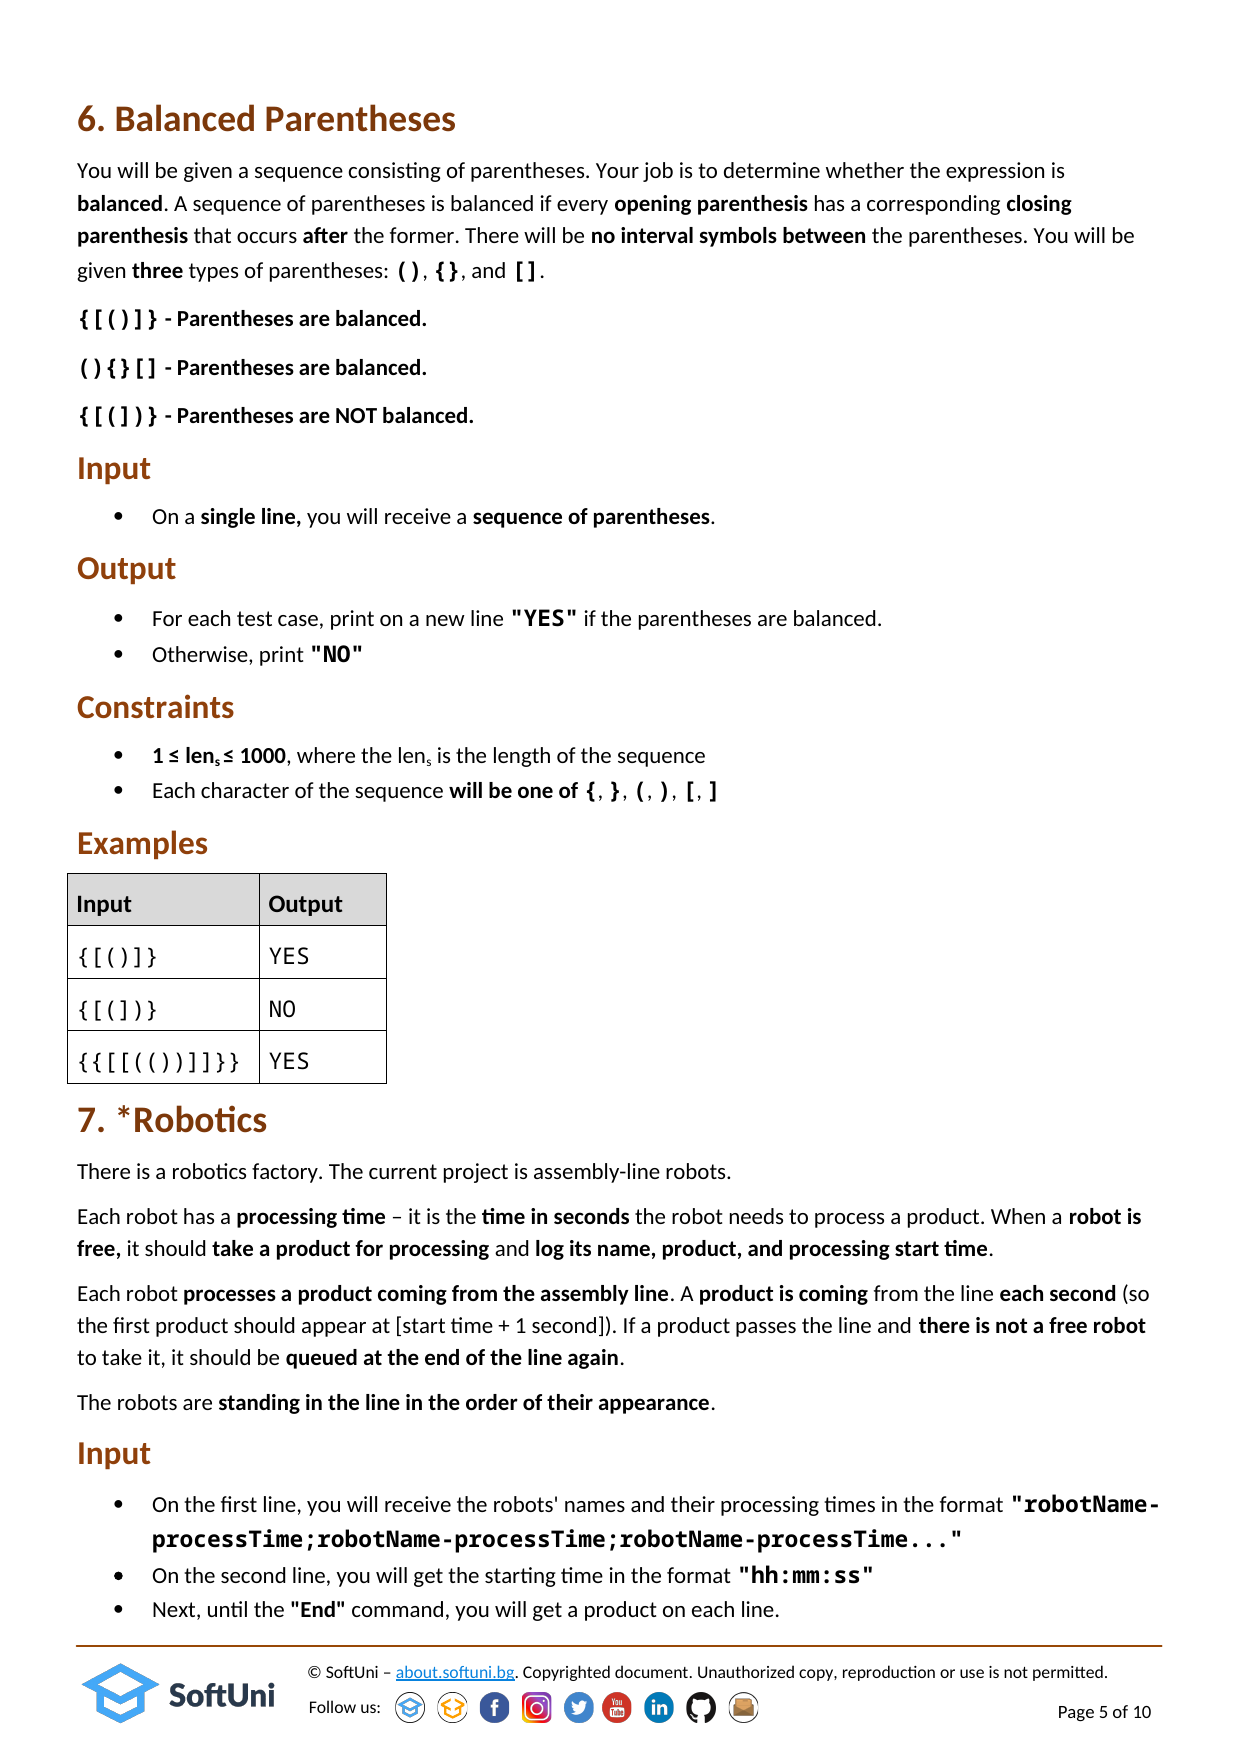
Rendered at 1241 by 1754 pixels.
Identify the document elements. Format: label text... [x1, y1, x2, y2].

table_header Input [68, 874, 259, 925]
list On the first line, you will receive the robots' names and their processing times in the format "robotName-processTime;robotName-processTime;robotName-processTime..." [114, 1487, 1163, 1555]
table_cell {[(])} [68, 979, 259, 1030]
subtitle Input [77, 1432, 1163, 1473]
picture [644, 1692, 653, 1701]
list Otherwise, print "NO" [114, 638, 1163, 669]
subtitle *Robotics [77, 1096, 1163, 1142]
list For each test case, print on a new line "YES" if the parentheses are balanced. [114, 602, 1163, 633]
table_cell {[()]} [68, 926, 259, 977]
picture [395, 1692, 425, 1723]
picture [564, 1692, 594, 1723]
text (){}[] - Parentheses are balanced. [77, 350, 1163, 382]
picture [686, 1692, 716, 1723]
picture [728, 1692, 759, 1723]
text {[(])} - Parentheses are NOT balanced. [77, 399, 1163, 430]
picture [437, 1692, 468, 1723]
subtitle Input [77, 447, 1163, 488]
list Next, until the "End" command, you will get a product on each line. [114, 1595, 1163, 1623]
subtitle 6. Balanced Parentheses [77, 95, 1163, 141]
subtitle Output [77, 547, 1163, 588]
text There is a robotics factory. The current project is assembly-line robots. [77, 1157, 1163, 1185]
text {[()]} - Parentheses are balanced. [77, 302, 1163, 333]
text You will be given a sequence consisting of parentheses. Your job is to determine whether the expression is balanced. A sequence of parentheses is balanced if every opening parenthesis has a corresponding closing parenthesis that occurs after the former. There will be no interval symbols between the parentheses. You will be given three types of parentheses: (), {}, and []. [77, 156, 1163, 285]
text Each robot has a processing time – it is the time in seconds the robot needs to process a product. When a robot is free, it should take a product for processing and log its name, product, and processing start time. [77, 1202, 1163, 1262]
table_header Output [260, 874, 386, 925]
picture [665, 1692, 674, 1701]
picture [644, 1714, 653, 1723]
list On the second line, you will get the starting time in the format "hh:mm:ss" [114, 1559, 1163, 1591]
picture [75, 1658, 281, 1729]
table_cell {{[[(())]]}} [68, 1031, 259, 1082]
subtitle Constraints [77, 687, 1163, 727]
text Each robot processes a product coming from the assembly line. A product is coming from the line each second (so the first product should appear at [start time + 1 second]). If a product passes the line and there is not a free robot to take it, it should be queued at the end of the line again. [77, 1279, 1163, 1371]
list On a single line, you will receive a sequence of parentheses. [114, 502, 1163, 530]
subtitle Examples [77, 822, 1163, 863]
table_cell YES [260, 1031, 386, 1082]
picture [602, 1692, 632, 1723]
picture [522, 1692, 552, 1723]
picture [479, 1692, 510, 1723]
table_cell YES [260, 926, 386, 977]
picture [665, 1714, 674, 1723]
list Each character of the sequence will be one of {, }, (, ), [, ] [114, 774, 1163, 805]
picture [658, 1705, 667, 1714]
table_cell NO [260, 979, 386, 1030]
list 1 ≤ lens ≤ 1000, where the lens is the length of the sequence [114, 742, 1163, 770]
text The robots are standing in the line in the order of their appearance. [77, 1388, 1163, 1416]
